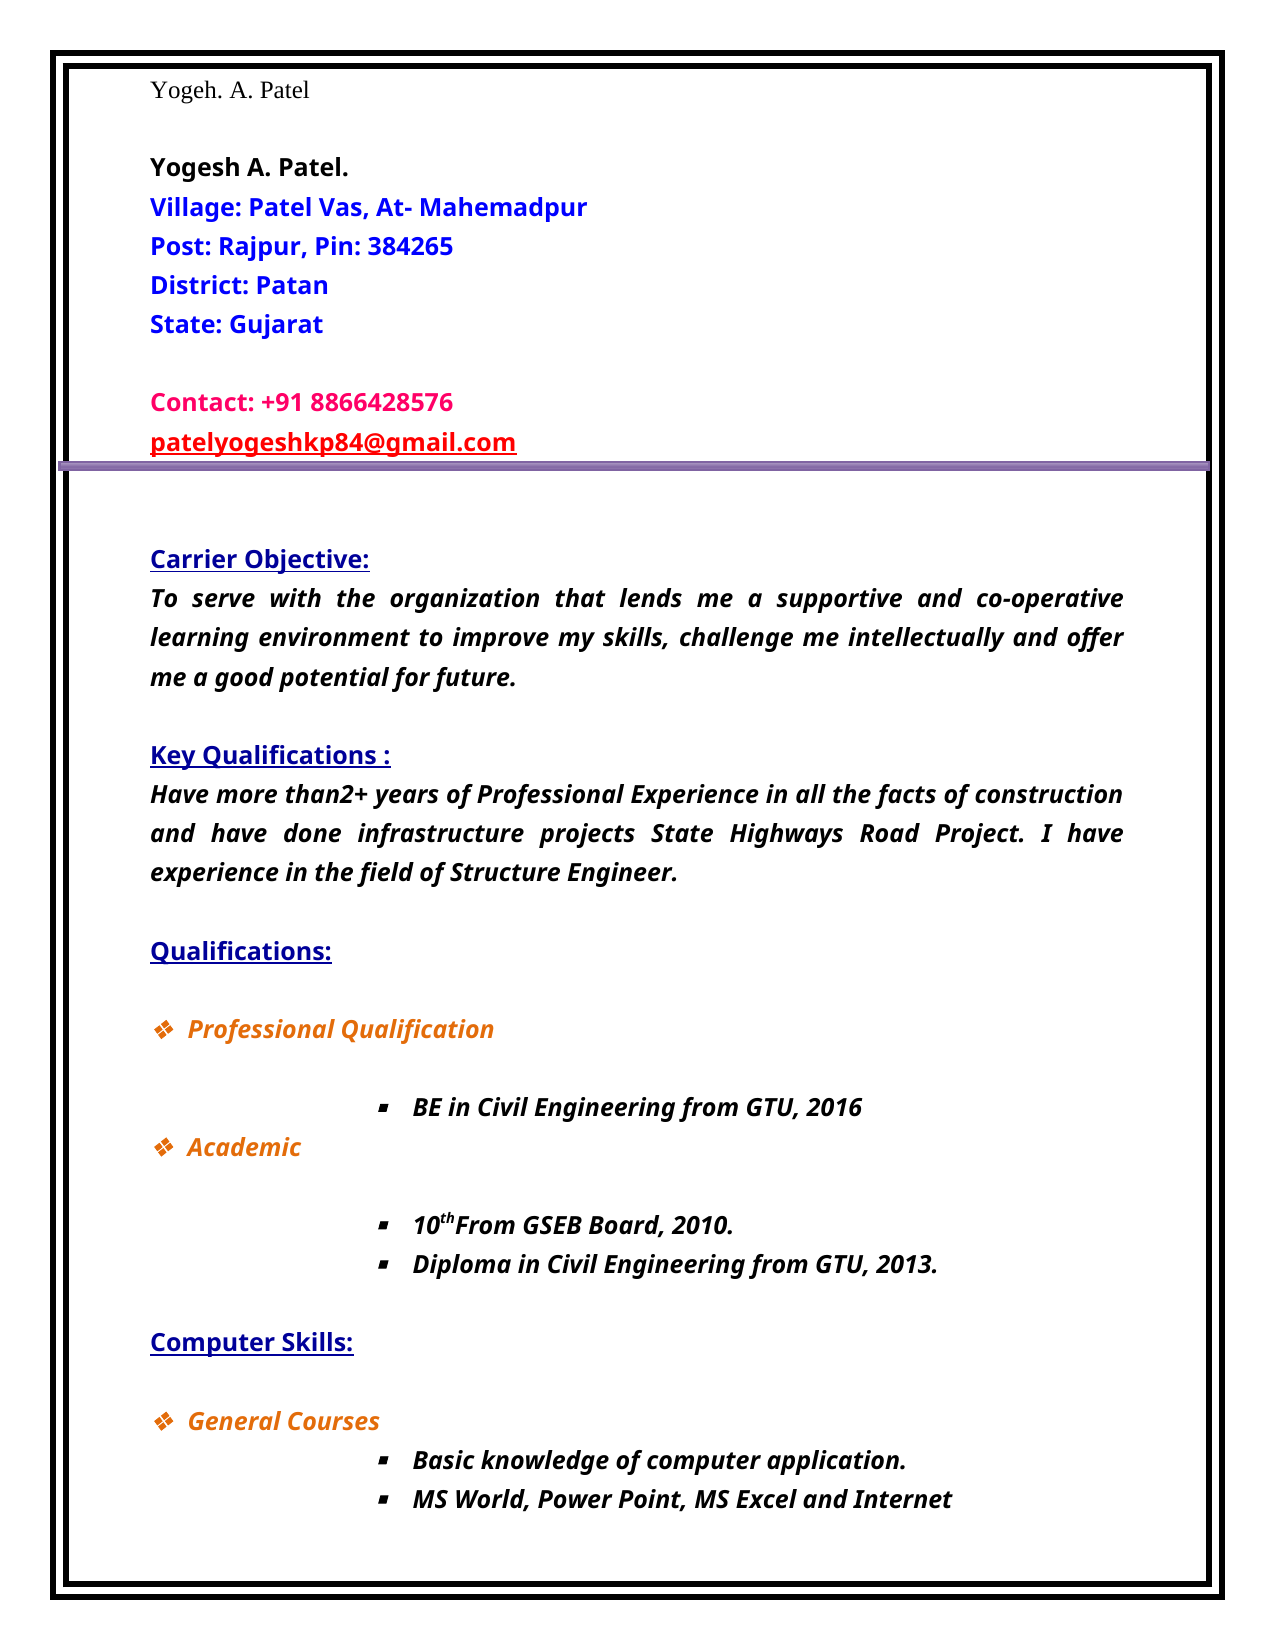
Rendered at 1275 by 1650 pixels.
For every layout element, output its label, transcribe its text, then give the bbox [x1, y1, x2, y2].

text Computer Skills: [150, 1325, 1125, 1359]
list Basic knowledge of computer application. [375, 1442, 1125, 1477]
text Carrier Objective: [150, 542, 1125, 576]
list General Courses [150, 1403, 1125, 1437]
text Yogesh A. Patel. [150, 150, 1125, 184]
list Diploma in Civil Engineering from GTU, 2013. [375, 1247, 1125, 1281]
list BE in Civil Engineering from GTU, 2016 [375, 1090, 1125, 1124]
text Key Qualifications : [150, 737, 1125, 772]
text Village: Patel Vas, At- Mahemadpur [150, 189, 1125, 223]
list 10thFrom GSEB Board, 2010. [375, 1207, 1125, 1242]
list Academic [150, 1129, 1125, 1163]
list MS World, Power Point, MS Excel and Internet [375, 1482, 1125, 1516]
text Post: Rajpur, Pin: 384265 [150, 228, 1125, 262]
text Qualifications: [150, 933, 1125, 967]
text District: Patan [150, 267, 1125, 302]
text Have more than2+ years of Professional Experience in all the facts of construction and have done infrastructure projects State Highways Road Project. I have experience in the field of Structure Engineer. [150, 777, 1125, 889]
list Professional Qualification [150, 1012, 1125, 1046]
text patelyogeshkp84@gmail.com [150, 424, 1125, 458]
text To serve with the organization that lends me a supportive and co-operative learning environment to improve my skills, challenge me intellectually and offer me a good potential for future. [150, 581, 1125, 693]
text State: Gujarat [150, 307, 1125, 341]
text Contact: +91 8866428576 [150, 385, 1125, 419]
